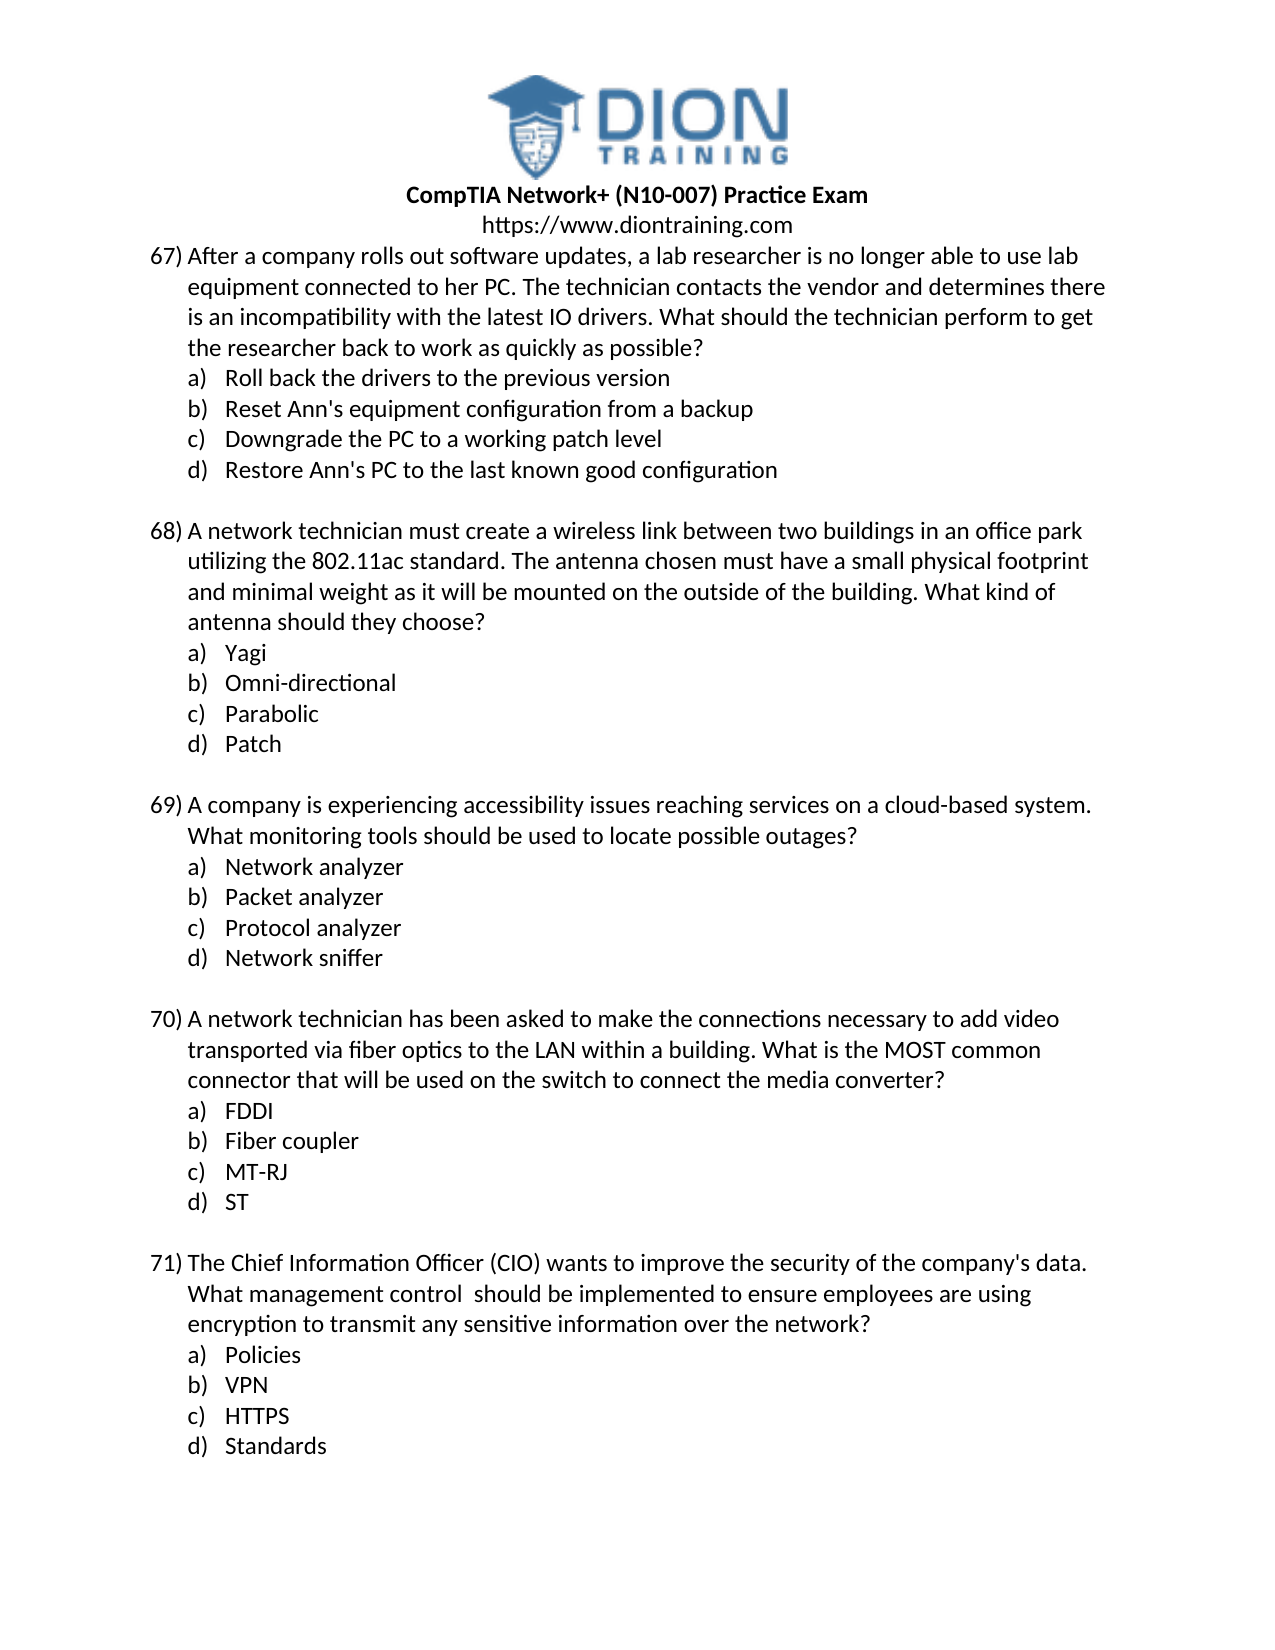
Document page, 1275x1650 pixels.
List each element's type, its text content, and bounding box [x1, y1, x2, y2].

list Downgrade the PC to a working patch level [187, 423, 1125, 454]
list Restore Ann's PC to the last known good configuration [187, 454, 1125, 484]
list A company is experiencing accessibility issues reaching services on a cloud-based system. What monitoring tools should be used to locate possible outages? [150, 789, 1125, 851]
list Omni-directional [187, 667, 1125, 698]
list Protocol analyzer [187, 912, 1125, 942]
list ST [187, 1186, 1125, 1217]
list A network technician must create a wireless link between two buildings in an office park utilizing the 802.11ac standard. The antenna chosen must have a small physical footprint and minimal weight as it will be mounted on the outside of the building. What kind of antenna should they choose? [150, 515, 1125, 637]
list VPN [187, 1369, 1125, 1400]
picture [487, 75, 788, 180]
list Standards [187, 1431, 1125, 1461]
list Fiber coupler [187, 1125, 1125, 1156]
list Roll back the drivers to the previous version [187, 362, 1125, 393]
list Network sniffer [187, 942, 1125, 973]
list Parabolic [187, 698, 1125, 728]
list Reset Ann's equipment configuration from a backup [187, 393, 1125, 423]
list A network technician has been asked to make the connections necessary to add video transported via fiber optics to the LAN within a building. What is the MOST common connector that will be used on the switch to connect the media converter? [150, 1003, 1125, 1095]
list FDDI [187, 1095, 1125, 1125]
list MT-RJ [187, 1156, 1125, 1186]
list After a company rolls out software updates, a lab researcher is no longer able to use lab equipment connected to her PC. The technician contacts the vendor and determines there is an incompatibility with the latest IO drivers. What should the technician perform to get the researcher back to work as quickly as possible? [150, 240, 1125, 362]
list Packet analyzer [187, 881, 1125, 912]
list Yagi [187, 637, 1125, 667]
list Network analyzer [187, 851, 1125, 881]
list The Chief Information Officer (CIO) wants to improve the security of the company's data. What management control should be implemented to ensure employees are using encryption to transmit any sensitive information over the network? [150, 1247, 1125, 1339]
list HTTPS [187, 1400, 1125, 1431]
list Policies [187, 1339, 1125, 1369]
list Patch [187, 728, 1125, 759]
